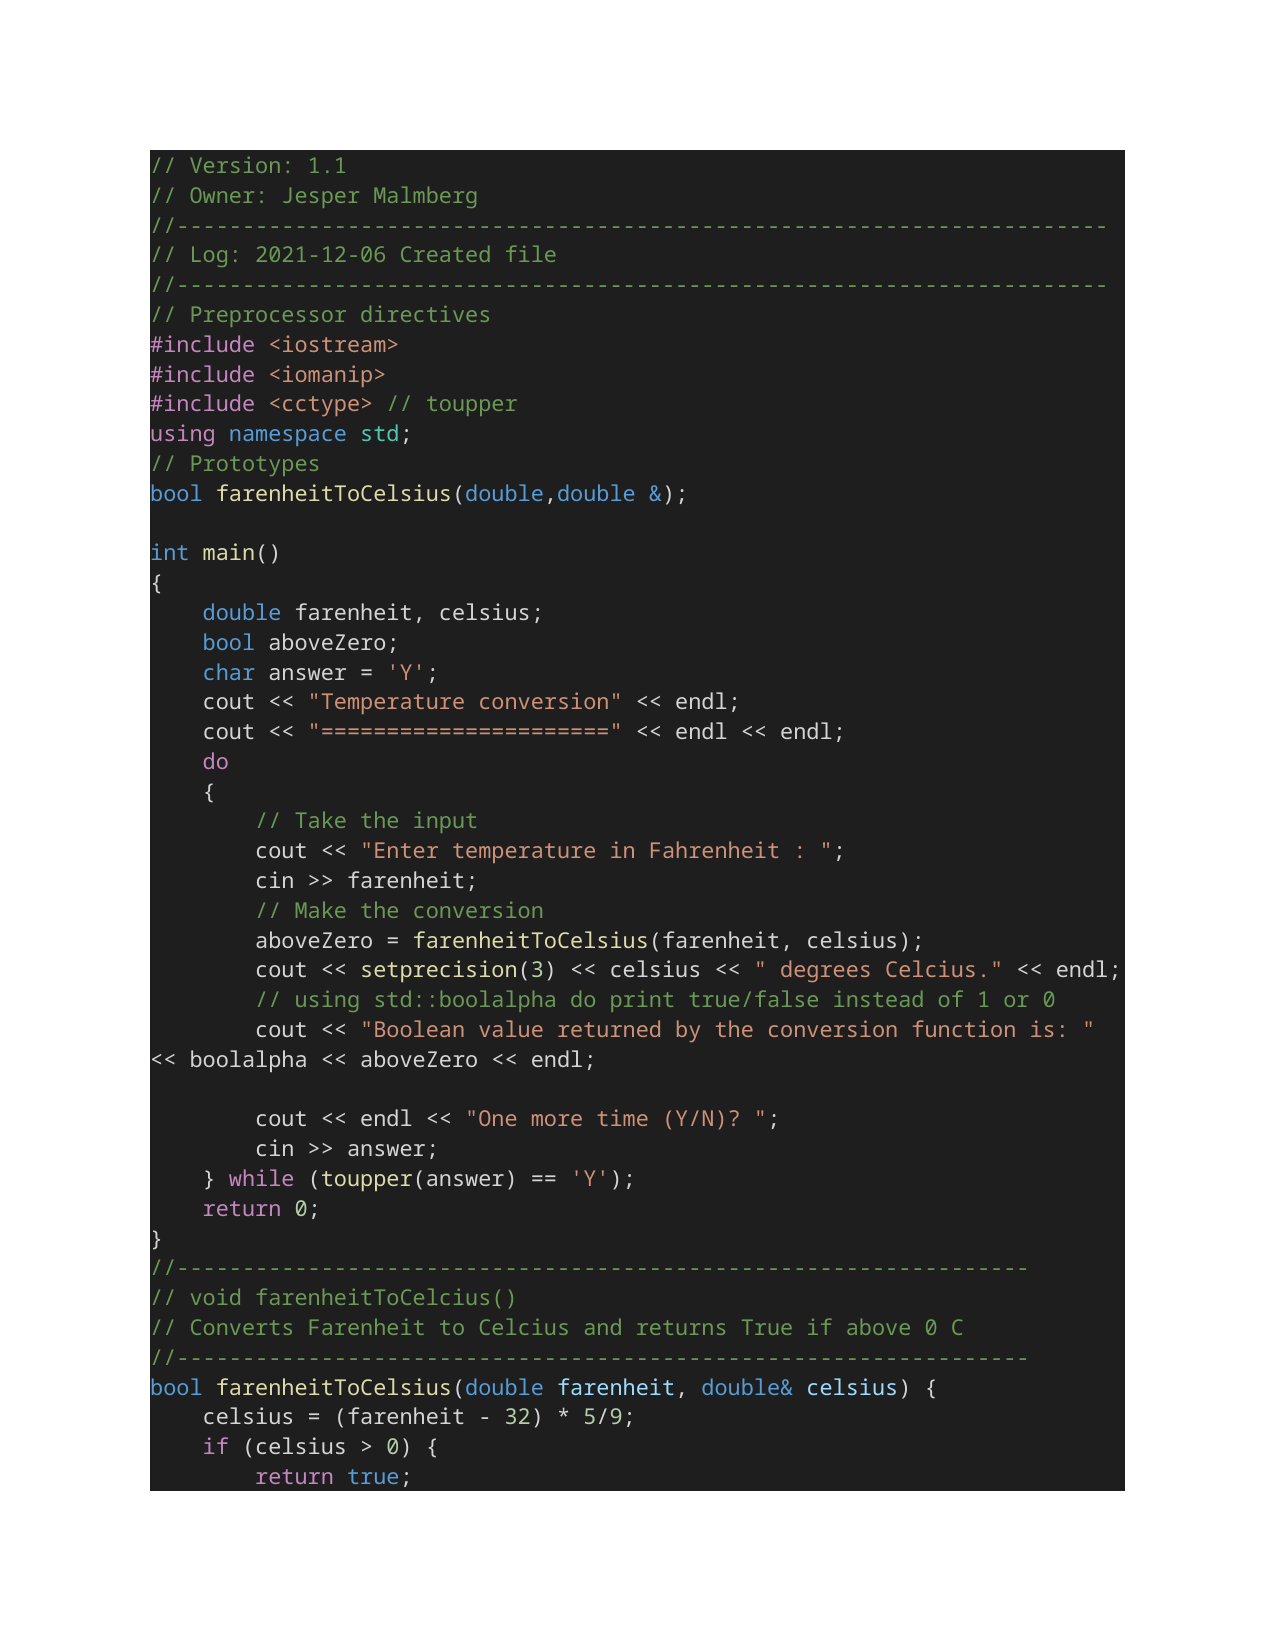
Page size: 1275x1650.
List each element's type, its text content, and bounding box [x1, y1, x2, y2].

text } while (toupper(answer) == 'Y'); [150, 1163, 1125, 1193]
text cout << endl << "One more time (Y/N)? "; [150, 1103, 1125, 1133]
text double farenheit, celsius; [150, 597, 1125, 627]
text //----------------------------------------------------------------- [150, 1342, 1125, 1371]
text cin >> answer; [150, 1133, 1125, 1163]
text char answer = 'Y'; [150, 656, 1125, 686]
text { [150, 567, 1125, 597]
text cin >> farenheit; [150, 865, 1125, 895]
text bool aboveZero; [150, 627, 1125, 656]
text #include <cctype> // toupper [150, 388, 1125, 418]
text // Converts Farenheit to Celcius and returns True if above 0 C [150, 1312, 1125, 1342]
text if (celsius > 0) { [150, 1431, 1125, 1461]
text aboveZero = farenheitToCelsius(farenheit, celsius); [150, 924, 1125, 954]
text cout << "Enter temperature in Fahrenheit : "; [150, 835, 1125, 865]
text // Make the conversion [150, 895, 1125, 924]
text #include <iomanip> [150, 358, 1125, 388]
text //----------------------------------------------------------------- [150, 1252, 1125, 1282]
text bool farenheitToCelsius(double farenheit, double& celsius) { [150, 1371, 1125, 1401]
text cout << "======================" << endl << endl; [150, 716, 1125, 746]
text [150, 209, 1125, 239]
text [150, 269, 1125, 299]
text // Version: 1.1 [150, 150, 1125, 180]
text do [150, 746, 1125, 776]
text } [150, 1222, 1125, 1252]
text return true; [150, 1461, 1125, 1491]
text { [150, 776, 1125, 805]
text return 0; [150, 1193, 1125, 1222]
text // Take the input [150, 805, 1125, 835]
text // Preprocessor directives [150, 299, 1125, 329]
text bool farenheitToCelsius(double,double &); [150, 478, 1125, 507]
text // Owner: Jesper Malmberg [150, 180, 1125, 209]
text // void farenheitToCelcius() [150, 1282, 1125, 1312]
text // Log: 2021-12-06 Created file [150, 239, 1125, 269]
text cout << setprecision(3) << celsius << " degrees Celcius." << endl; [150, 954, 1125, 984]
text #include <iostream> [150, 329, 1125, 358]
text // using std::boolalpha do print true/false instead of 1 or 0 [150, 984, 1125, 1014]
text // Prototypes [150, 448, 1125, 478]
text using namespace std; [150, 418, 1125, 448]
text cout << "Boolean value returned by the conversion function is: " << boolalpha << aboveZero << endl; [150, 1014, 1125, 1073]
text celsius = (farenheit - 32) * 5/9; [150, 1401, 1125, 1431]
text cout << "Temperature conversion" << endl; [150, 686, 1125, 716]
text int main() [150, 537, 1125, 567]
